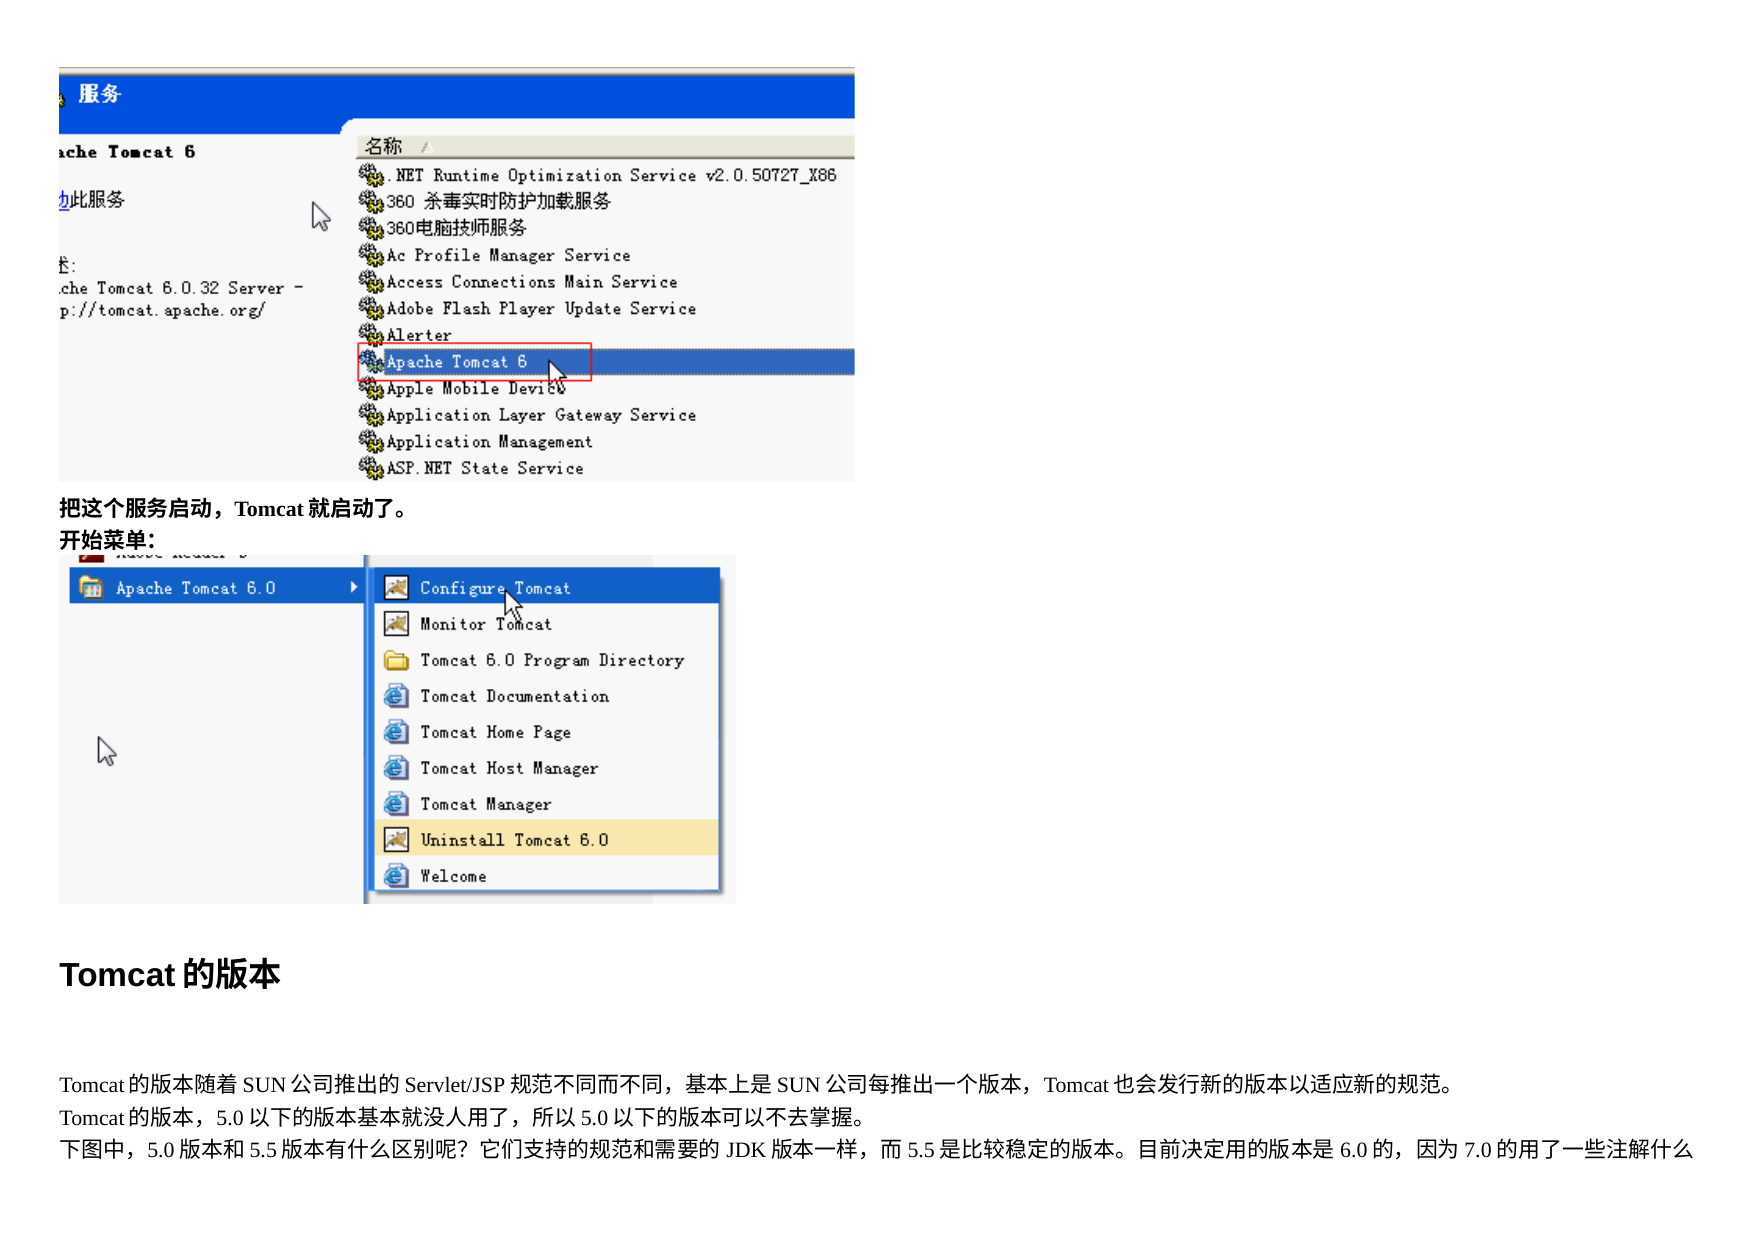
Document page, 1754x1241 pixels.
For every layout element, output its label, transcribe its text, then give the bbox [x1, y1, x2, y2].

text Tomcat的版本，5.0以下的版本基本就没人用了，所以5.0以下的版本可以不去掌握。 [59, 1099, 1695, 1132]
picture [59, 67, 855, 482]
text Tomcat的版本随着SUN公司推出的Servlet/JSP规范不同而不同，基本上是SUN公司每推出一个版本，Tomcat也会发行新的版本以适应新的规范。 [59, 1067, 1695, 1099]
text 把这个服务启动，Tomcat就启动了。 [59, 490, 1695, 523]
text 开始菜单： [59, 523, 1695, 555]
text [59, 1132, 1695, 1164]
subtitle Tomcat的版本 [59, 940, 1695, 1005]
picture [59, 555, 736, 904]
